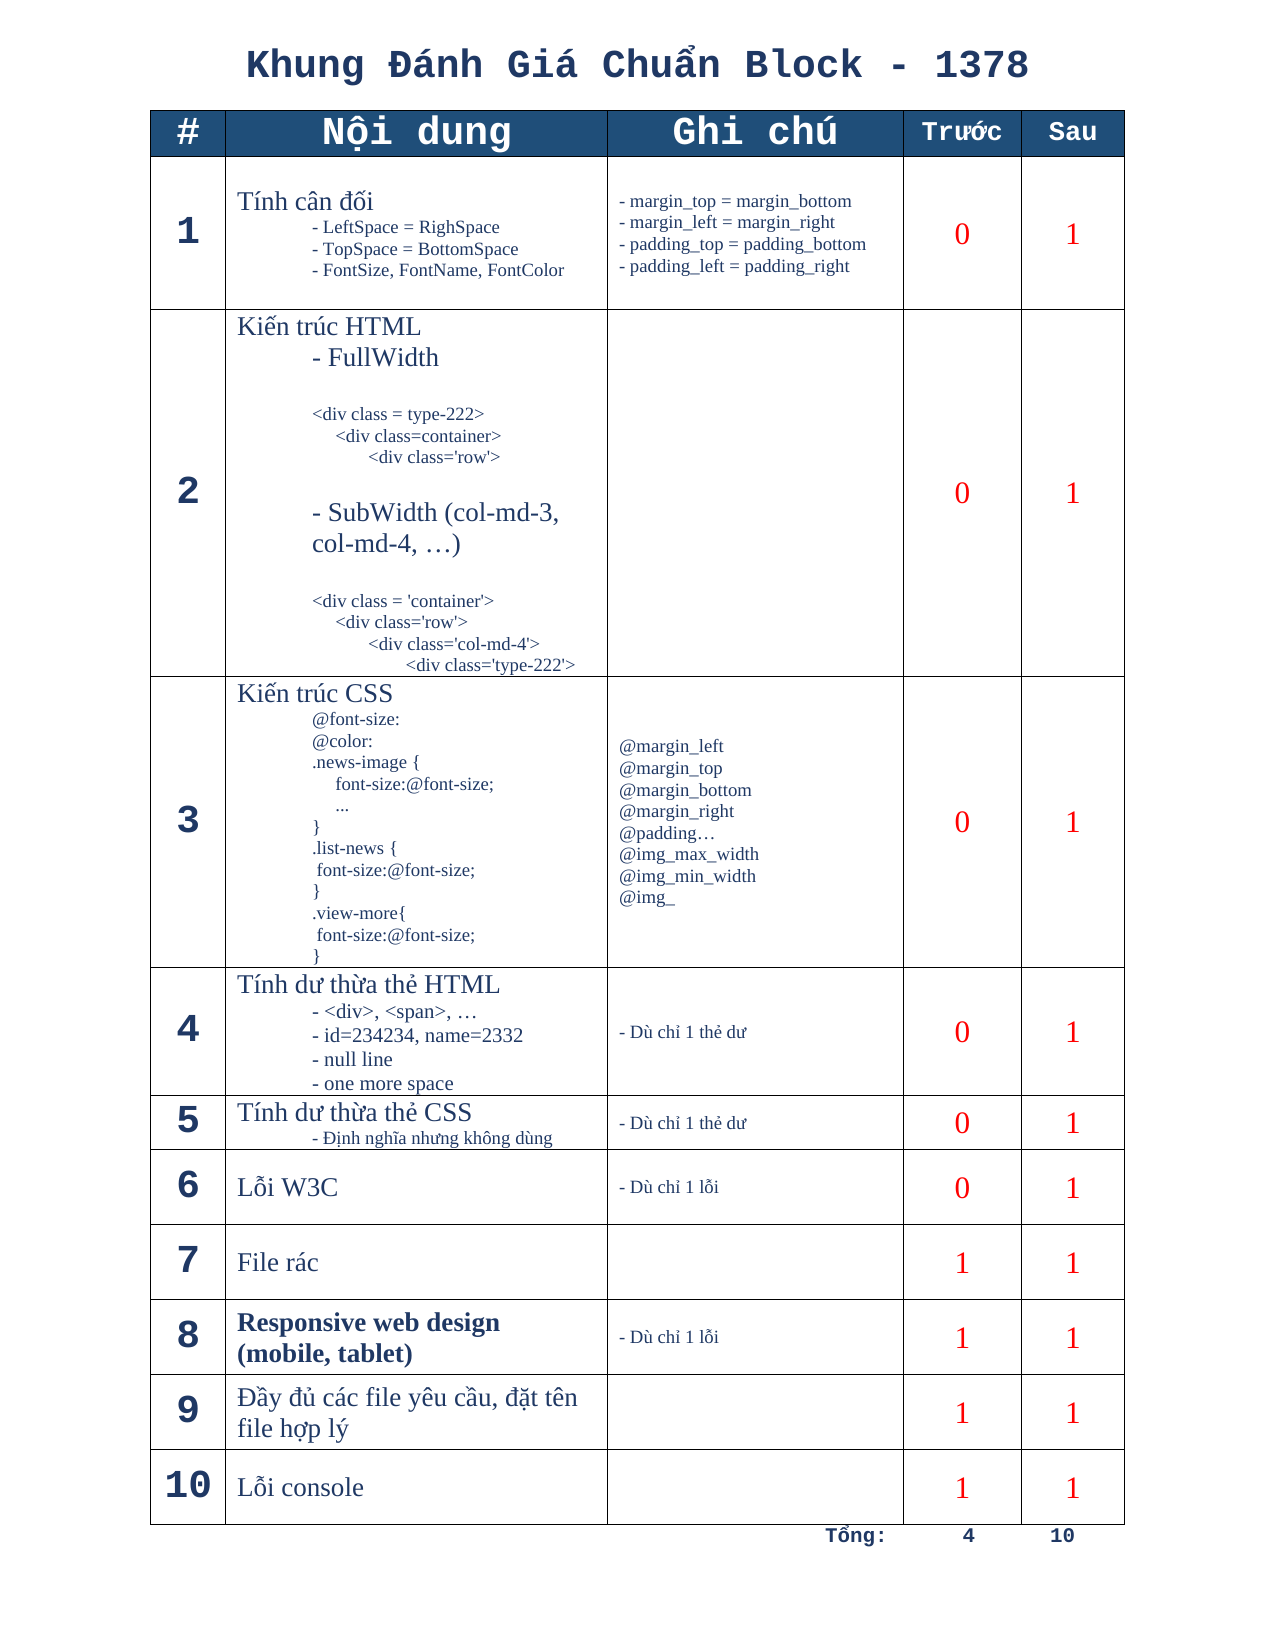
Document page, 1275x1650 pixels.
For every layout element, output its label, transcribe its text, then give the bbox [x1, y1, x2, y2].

table_cell Đầy đủ các file yêu cầu, đặt tên file hợp lý [226, 1375, 607, 1449]
table_cell 1 [1022, 310, 1124, 676]
table_cell 1 [1022, 968, 1124, 1095]
table_cell Kiến trúc CSS @font-size: @color: .news-image { font-size:@font-size; ... } .list-news { font-size:@font-size; } .view-more{ font-size:@font-size; } [226, 677, 607, 967]
table_cell 1 [1022, 1450, 1124, 1524]
text Tổng: 4 10 [150, 1525, 1125, 1548]
table_cell 0 [904, 968, 1021, 1095]
table_cell 1 [904, 1300, 1021, 1374]
table_cell - margin_top = margin_bottom - margin_left = margin_right - padding_top = padding_bottom - padding_left = padding_right [608, 157, 903, 309]
table_cell 4 [151, 968, 225, 1095]
table_cell 1 [904, 1375, 1021, 1449]
table_cell 0 [904, 677, 1021, 967]
table_header Sau [1022, 111, 1124, 156]
table_cell 1 [151, 157, 225, 309]
table_cell Tính dư thừa thẻ CSS - Định nghĩa nhưng không dùng [226, 1096, 607, 1149]
table_cell 0 [904, 1096, 1021, 1149]
table_cell Tính dư thừa thẻ HTML - <div>, <span>, … - id=234234, name=2332 - null line - one more space [226, 968, 607, 1095]
table_cell - Dù chỉ 1 lỗi [608, 1150, 903, 1224]
table_cell File rác [226, 1225, 607, 1299]
table_cell 1 [904, 1225, 1021, 1299]
table_header Trước [904, 111, 1021, 156]
table_cell 7 [151, 1225, 225, 1299]
table_cell 8 [151, 1300, 225, 1374]
text Khung Đánh Giá Chuẩn Block - 1378 [150, 45, 1125, 90]
table_cell 1 [1022, 157, 1124, 309]
table_cell [608, 1450, 903, 1524]
table_cell - Dù chỉ 1 thẻ dư [608, 968, 903, 1095]
table_cell 1 [1022, 1150, 1124, 1224]
table_cell 1 [1022, 1096, 1124, 1149]
table_header Ghi chú [608, 111, 903, 156]
table_cell 1 [1022, 1225, 1124, 1299]
table_cell @margin_left @margin_top @margin_bottom @margin_right @padding… @img_max_width @img_min_width @img_ [608, 677, 903, 967]
table_cell 1 [904, 1450, 1021, 1524]
table_cell 1 [1022, 1300, 1124, 1374]
table_cell Lỗi console [226, 1450, 607, 1524]
table_cell Responsive web design (mobile, tablet) [226, 1300, 607, 1374]
table_cell 9 [151, 1375, 225, 1449]
table_cell 3 [151, 677, 225, 967]
table_cell [608, 1375, 903, 1449]
table_cell [608, 310, 903, 676]
table_cell - Dù chỉ 1 thẻ dư [608, 1096, 903, 1149]
table_header Nội dung [226, 111, 607, 156]
table_cell 1 [1022, 1375, 1124, 1449]
table_cell Lỗi W3C [226, 1150, 607, 1224]
table_cell [608, 1225, 903, 1299]
table_cell Kiến trúc HTML - FullWidth <div class = type-222> <div class=container> <div class='row'> - SubWidth (col-md-3, col-md-4, …) <div class = 'container'> <div class='row'> <div class='col-md-4'> <div class='type-222'> [226, 310, 607, 676]
table_cell 6 [151, 1150, 225, 1224]
table_header # [151, 111, 225, 156]
table_cell 0 [904, 310, 1021, 676]
table_cell 5 [151, 1096, 225, 1149]
table_cell 0 [904, 157, 1021, 309]
table_cell - Dù chỉ 1 lỗi [608, 1300, 903, 1374]
table_cell 10 [151, 1450, 225, 1524]
table_cell 0 [904, 1150, 1021, 1224]
table_cell 1 [1022, 677, 1124, 967]
table_cell Tính cân đối - LeftSpace = RighSpace - TopSpace = BottomSpace - FontSize, FontName, FontColor [226, 157, 607, 309]
table_cell 2 [151, 310, 225, 676]
